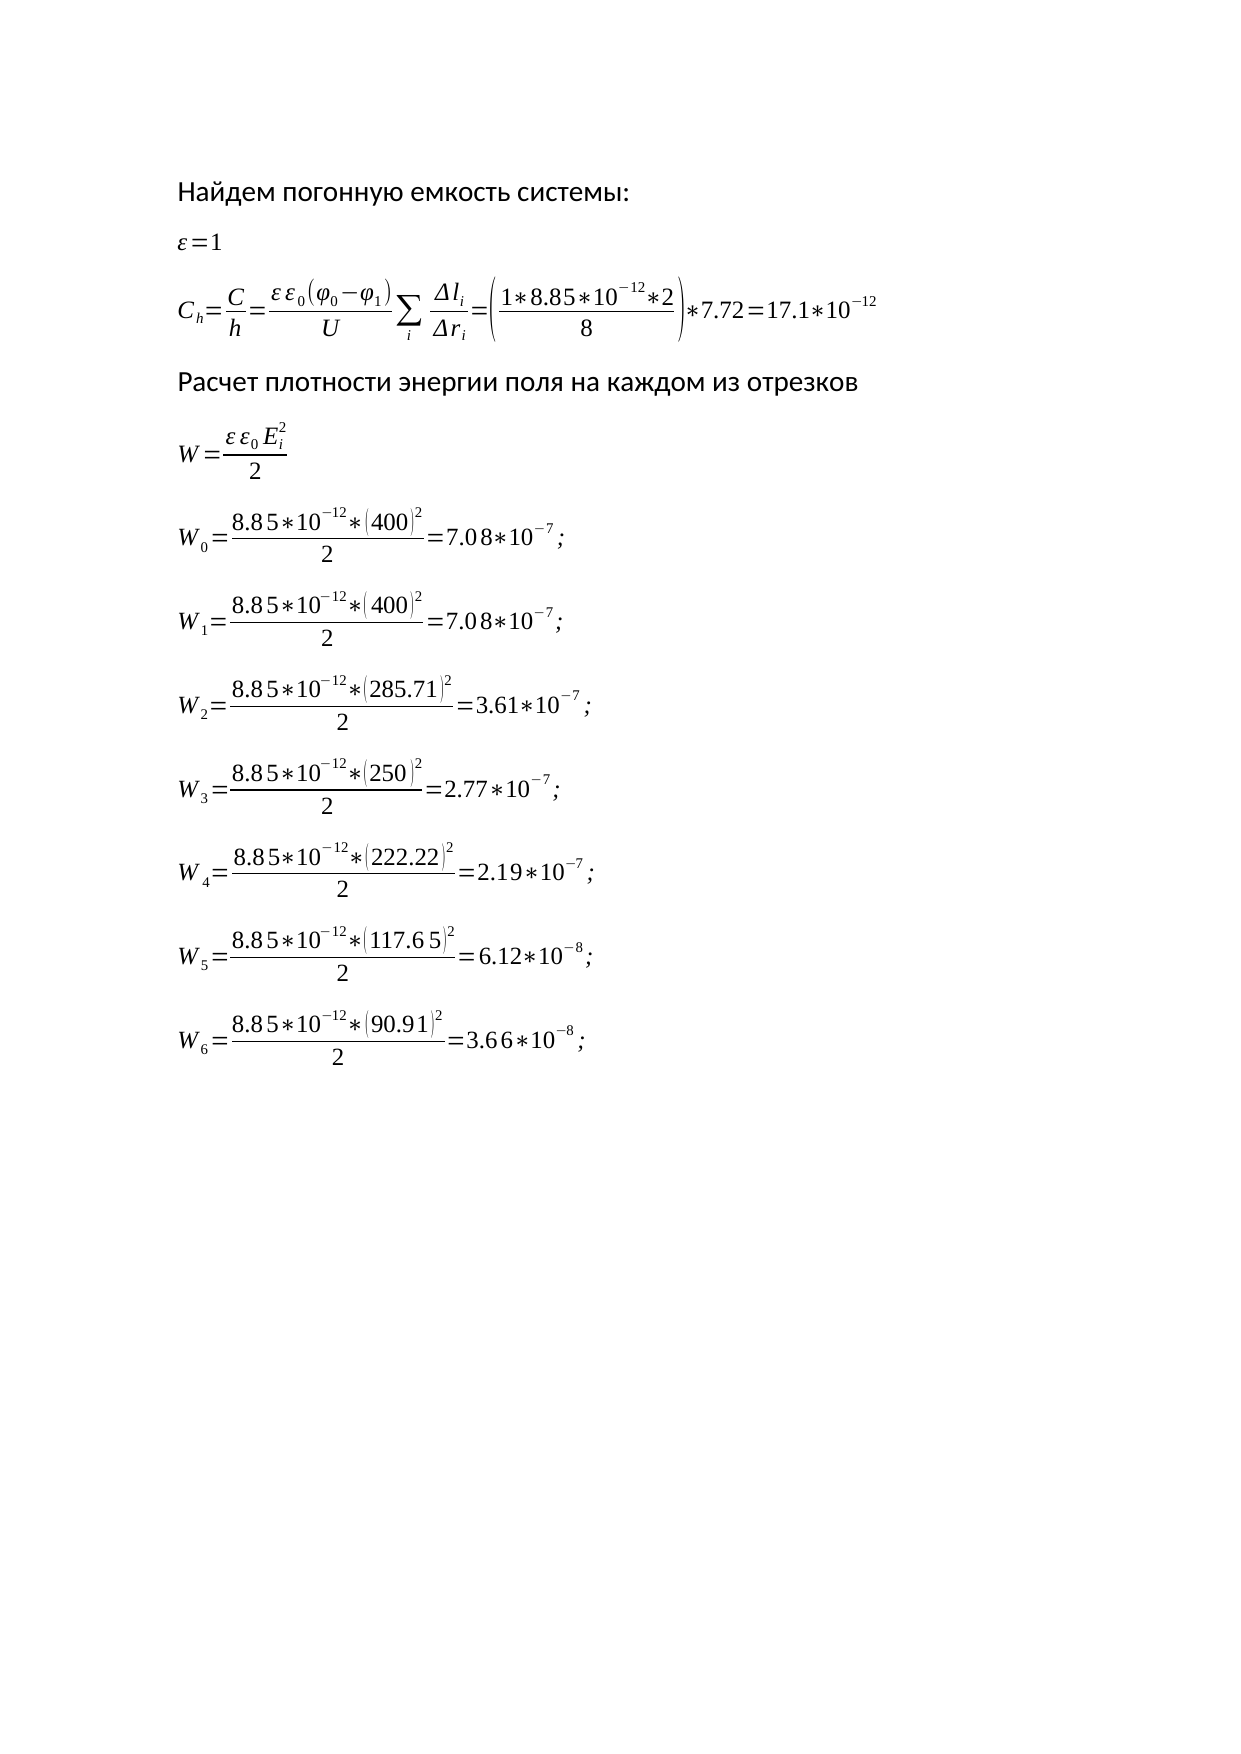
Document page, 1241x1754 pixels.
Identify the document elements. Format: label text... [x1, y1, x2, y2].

text Расчет плотности энергии поля на каждом из отрезков [177, 363, 1152, 399]
text Найдем погонную емкость системы: [177, 173, 1152, 209]
